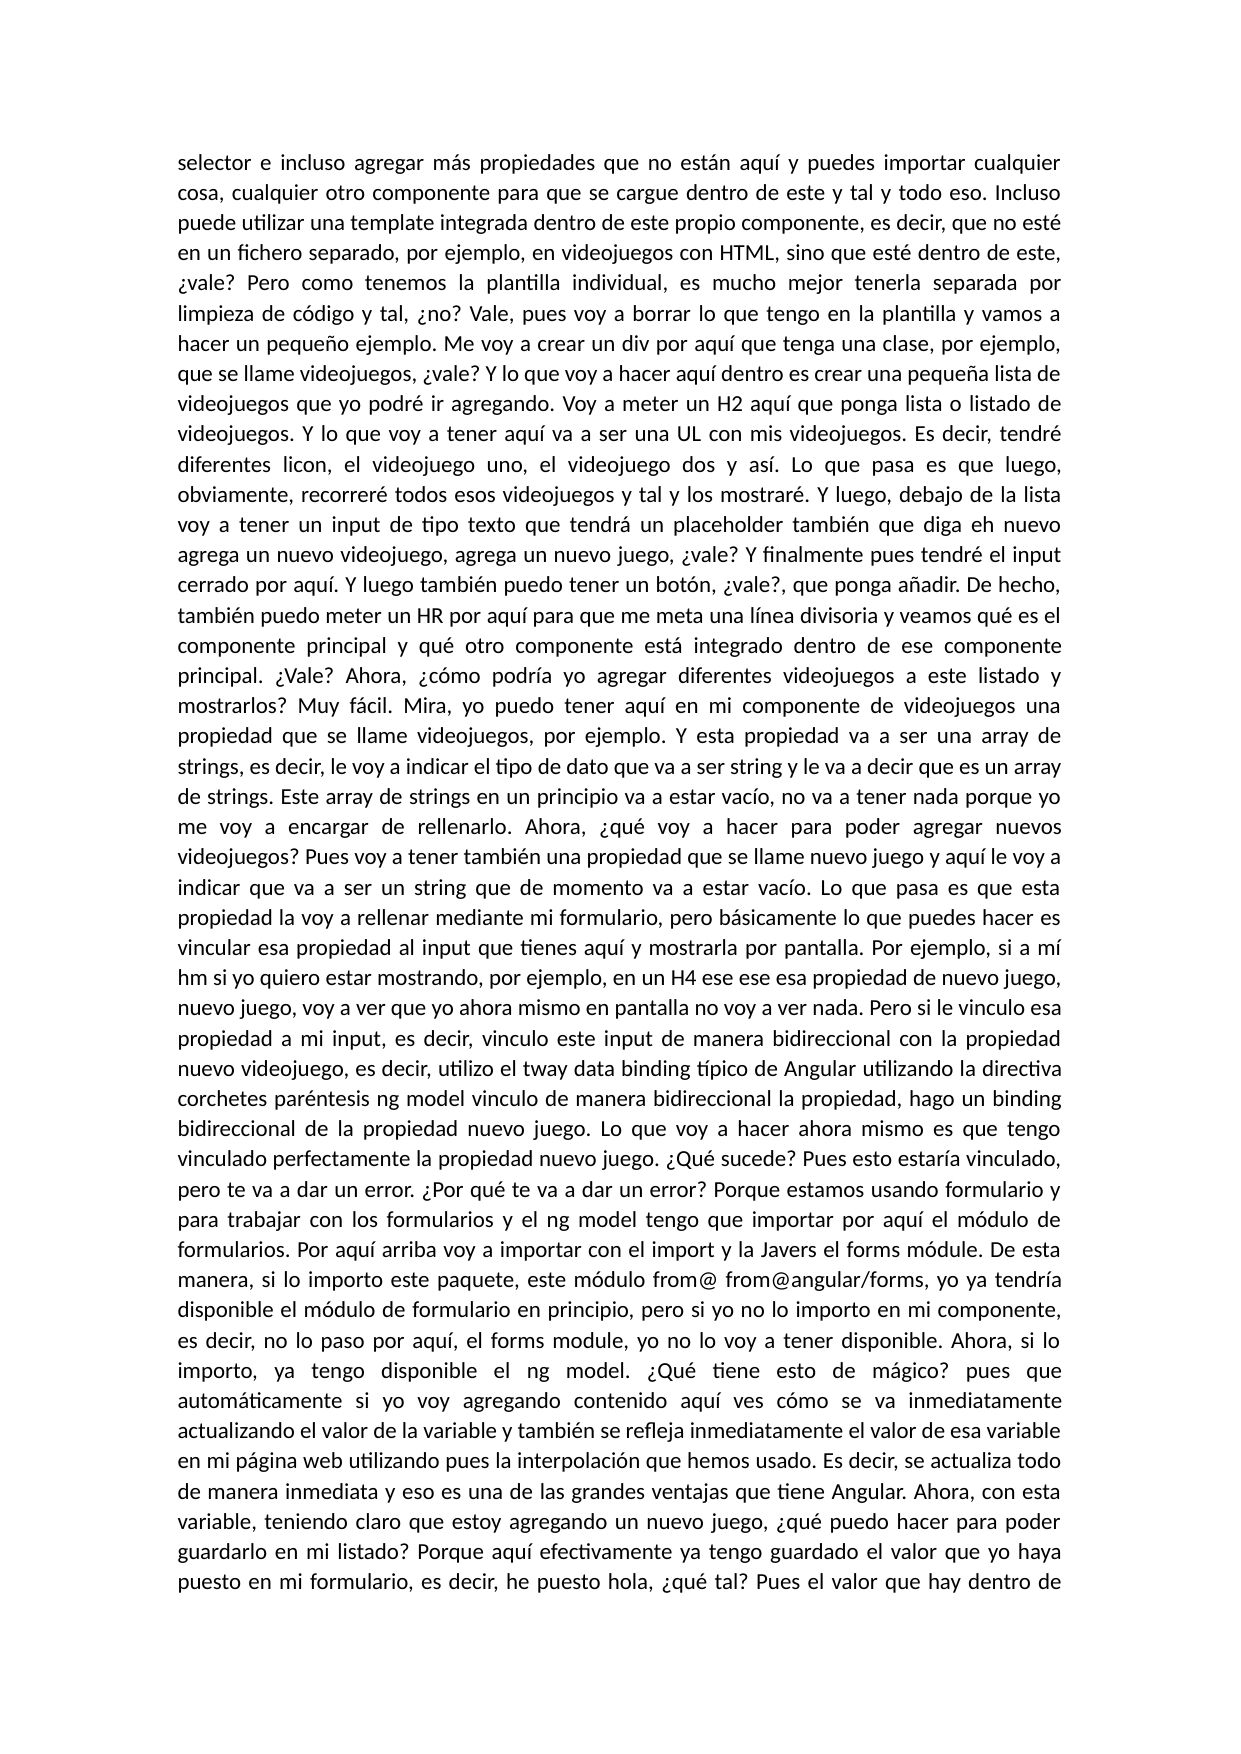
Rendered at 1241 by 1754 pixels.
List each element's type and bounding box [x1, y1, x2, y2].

text [177, 148, 1063, 1595]
